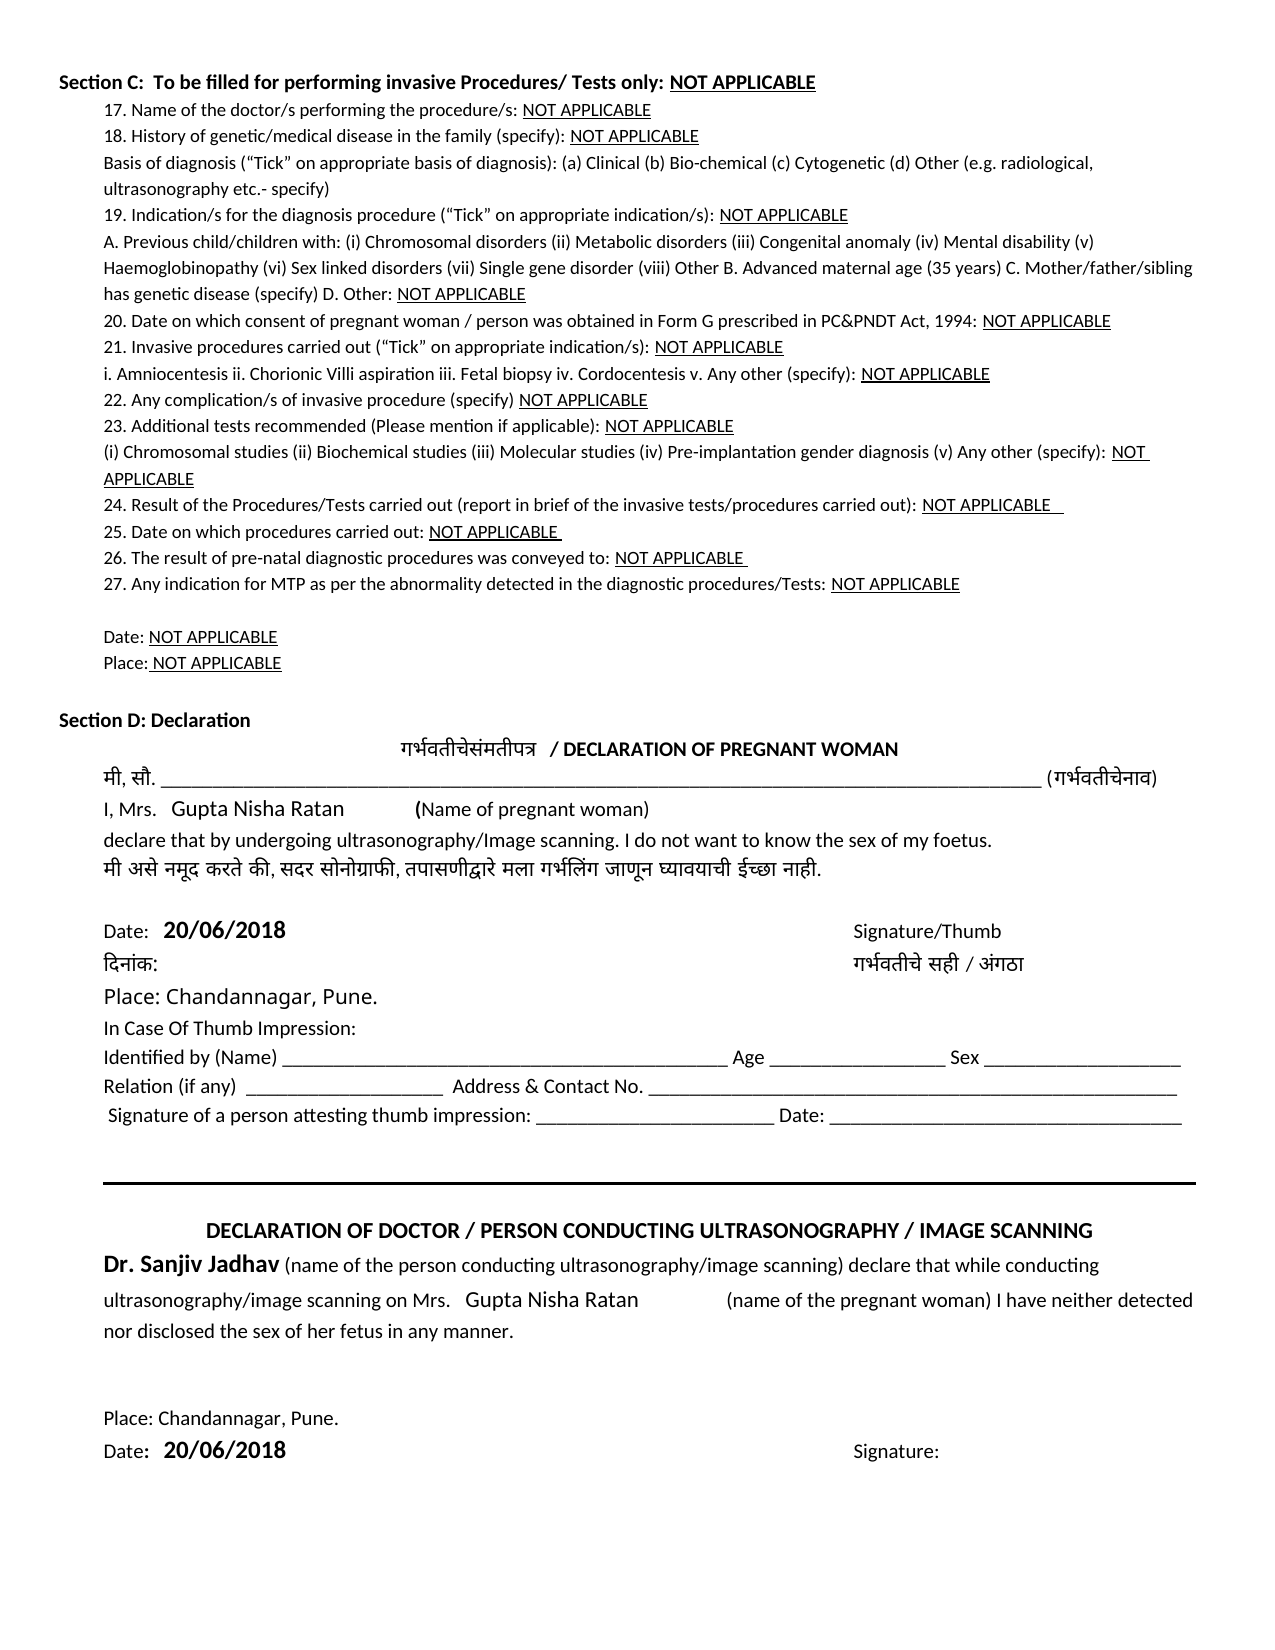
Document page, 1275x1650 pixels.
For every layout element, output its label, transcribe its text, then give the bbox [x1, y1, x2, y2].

text Basis of diagnosis (“Tick” on appropriate basis of diagnosis): (a) Clinical (b) Bio-chemical (c) Cytogenetic (d) Other (e.g. radiological, ultrasonography etc.- specify) [103, 151, 1196, 200]
text 17. Name of the doctor/s performing the procedure/s: NOT APPLICABLE [103, 98, 1196, 121]
text 18. History of genetic/medical disease in the family (specify): NOT APPLICABLE [103, 124, 1196, 147]
text Identified by (Name) ___________________________________________ Age _________________ Sex ___________________ [103, 1044, 1196, 1069]
text I, Mrs. (Name of pregnant woman) [103, 794, 1196, 823]
text 27. Any indication for MTP as per the abnormality detected in the diagnostic procedures/Tests: NOT APPLICABLE [103, 572, 1196, 595]
text Date: Signature/Thumb [103, 914, 1196, 945]
text 22. Any complication/s of invasive procedure (specify) NOT APPLICABLE [103, 388, 1196, 411]
text declare that by undergoing ultrasonography/Image scanning. I do not want to know the sex of my foetus. [103, 827, 1196, 852]
text Date: Signature: [103, 1434, 1196, 1464]
text 26. The result of pre-natal diagnostic procedures was conveyed to: NOT APPLICABLE [103, 546, 1196, 569]
text Dr. Sanjiv Jadhav (name of the person conducting ultrasonography/image scanning) declare that while conducting ultrasonography/image scanning on Mrs. (name of the pregnant woman) I have neither detected nor disclosed the sex of her fetus in any manner. [103, 1248, 1196, 1343]
text Date: NOT APPLICABLE [103, 625, 1196, 648]
text 21. Invasive procedures carried out (“Tick” on appropriate indication/s): NOT APPLICABLE [103, 335, 1196, 358]
text मी, सौ. _____________________________________________________________________________________ (गर्भवतीचेनाव) [103, 765, 1196, 791]
text Relation (if any) ___________________ Address & Contact No. ___________________________________________________ [103, 1073, 1196, 1098]
text A. Previous child/children with: (i) Chromosomal disorders (ii) Metabolic disorders (iii) Congenital anomaly (iv) Mental disability (v) Haemoglobinopathy (vi) Sex linked disorders (vii) Single gene disorder (viii) Other B. Advanced maternal age (35 years) C. Mother/father/sibling has genetic disease (specify) D. Other: NOT APPLICABLE [103, 230, 1196, 306]
text गर्भवतीचेसंमतीपत्र / DECLARATION OF PREGNANT WOMAN [103, 736, 1196, 762]
text 24. Result of the Procedures/Tests carried out (report in brief of the invasive tests/procedures carried out): NOT APPLICABLE [103, 493, 1196, 516]
text 23. Additional tests recommended (Please mention if applicable): NOT APPLICABLE [103, 414, 1196, 437]
text मी असे नमूद करते की, सदर सोनोग्राफी, तपासणीद्वारे मला गर्भलिंग जाणून घ्यावयाची ईच्छा नाही. [103, 856, 1196, 882]
text Place: Chandannagar, Pune. [103, 982, 1196, 1011]
text Section D: Declaration [59, 707, 1196, 732]
text 19. Indication/s for the diagnosis procedure (“Tick” on appropriate indication/s): NOT APPLICABLE [103, 203, 1196, 226]
text i. Amniocentesis ii. Chorionic Villi aspiration iii. Fetal biopsy iv. Cordocentesis v. Any other (specify): NOT APPLICABLE [103, 362, 1196, 384]
text 25. Date on which procedures carried out: NOT APPLICABLE [103, 520, 1196, 543]
text दिनांक: गर्भवतीचे सही / अंगठा [103, 949, 1196, 978]
text Section C: To be filled for performing invasive Procedures/ Tests only: NOT APPLICABLE [0, 69, 1275, 94]
text Place: Chandannagar, Pune. [103, 1405, 1196, 1430]
text In Case Of Thumb Impression: [103, 1015, 1196, 1040]
text DECLARATION OF DOCTOR / PERSON CONDUCTING ULTRASONOGRAPHY / IMAGE SCANNING [103, 1216, 1196, 1244]
text 20. Date on which consent of pregnant woman / person was obtained in Form G prescribed in PC&PNDT Act, 1994: NOT APPLICABLE [103, 309, 1196, 332]
text Signature of a person attesting thumb impression: _______________________ Date: __________________________________ [103, 1102, 1196, 1182]
text Place: NOT APPLICABLE [103, 652, 1196, 674]
text (i) Chromosomal studies (ii) Biochemical studies (iii) Molecular studies (iv) Pre-implantation gender diagnosis (v) Any other (specify): NOT APPLICABLE [103, 441, 1196, 490]
